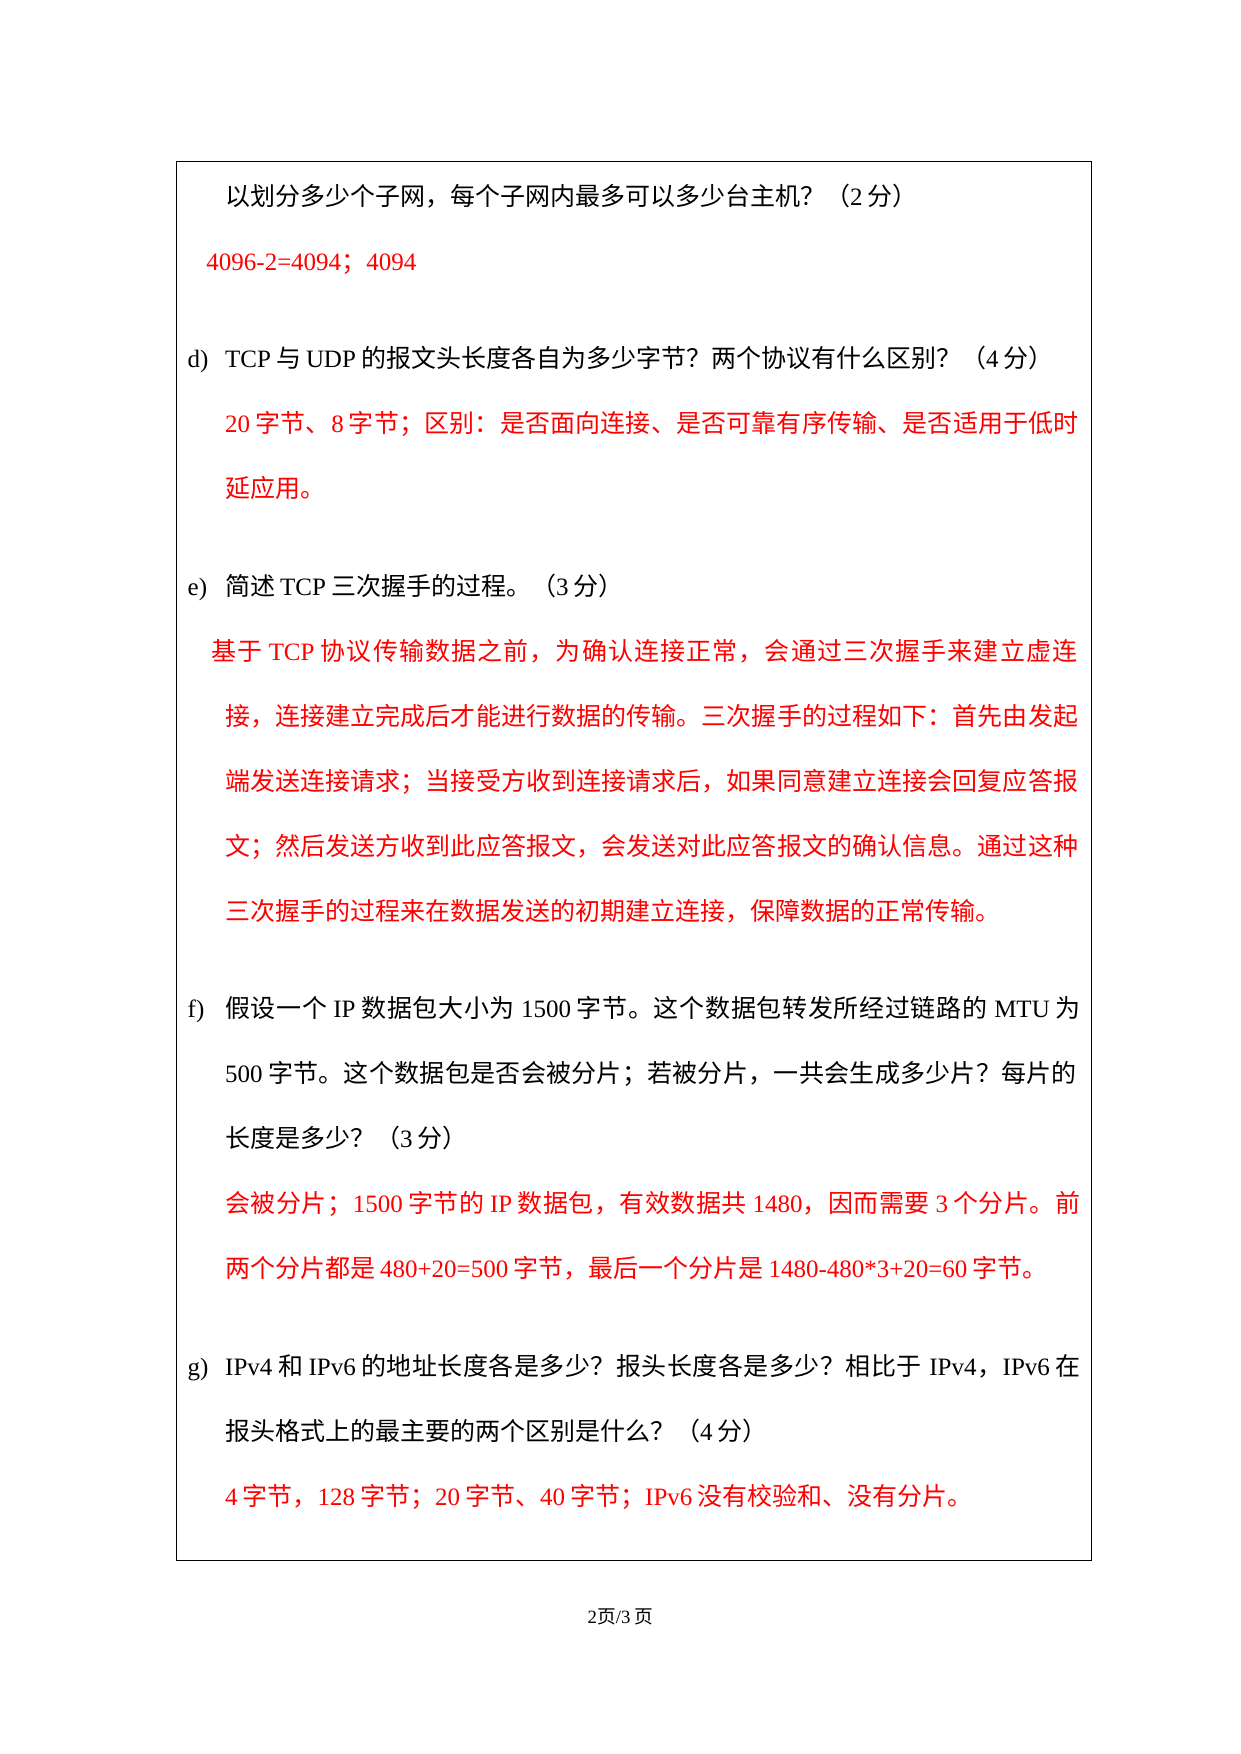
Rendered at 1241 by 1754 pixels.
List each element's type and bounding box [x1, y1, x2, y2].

table_header [177, 162, 1091, 1559]
